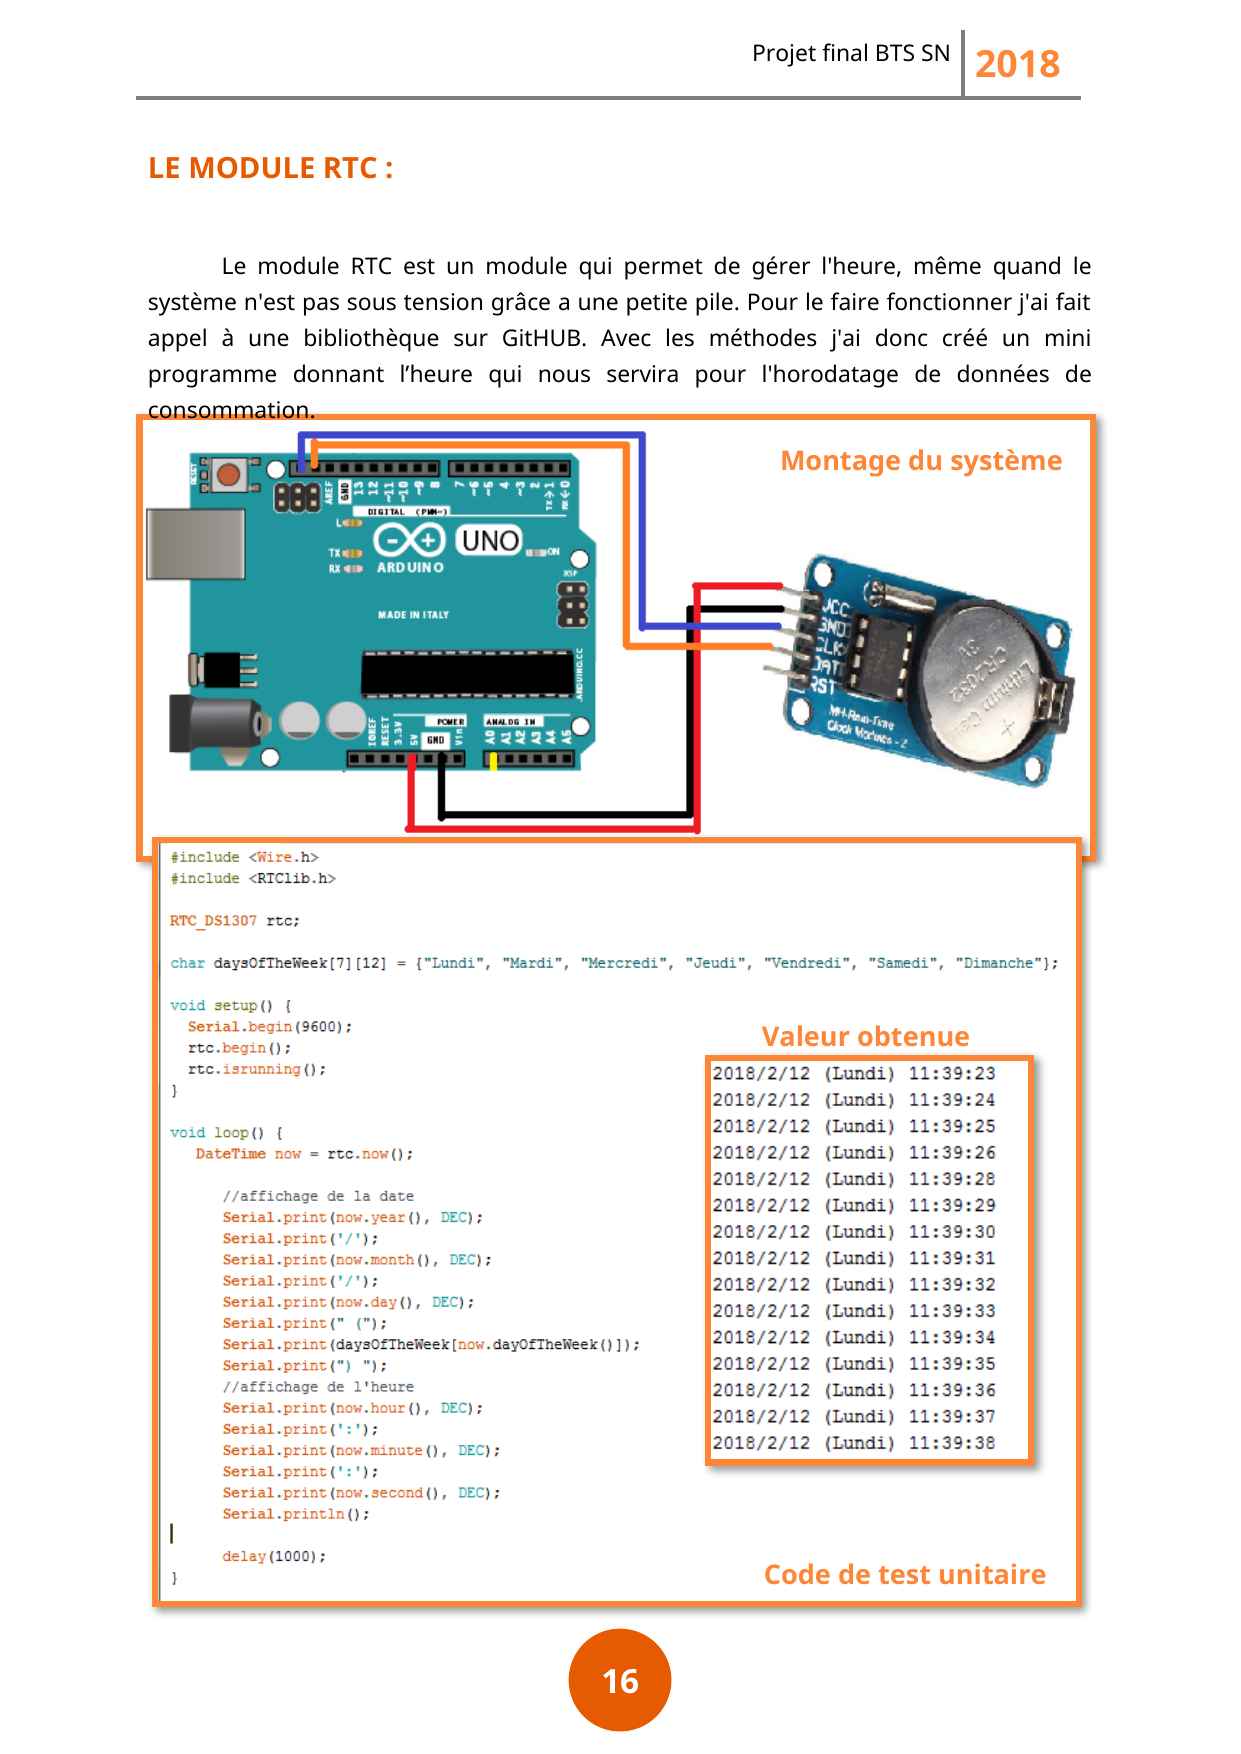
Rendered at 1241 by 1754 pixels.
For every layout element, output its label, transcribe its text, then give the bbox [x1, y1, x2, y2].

text Le module RTC est un module qui permet de gérer l'heure, même quand le système n'est pas sous tension grâce a une petite pile. Pour le faire fonctionner j'ai fait appel à une bibliothèque sur GitHUB. Avec les méthodes j'ai donc créé un mini programme donnant l’heure qui nous servira pour l'horodatage de données de consommation. [148, 250, 1093, 425]
picture [158, 843, 1076, 1601]
subtitle LE MODULE RTC : [148, 148, 1093, 187]
picture [143, 420, 1090, 856]
